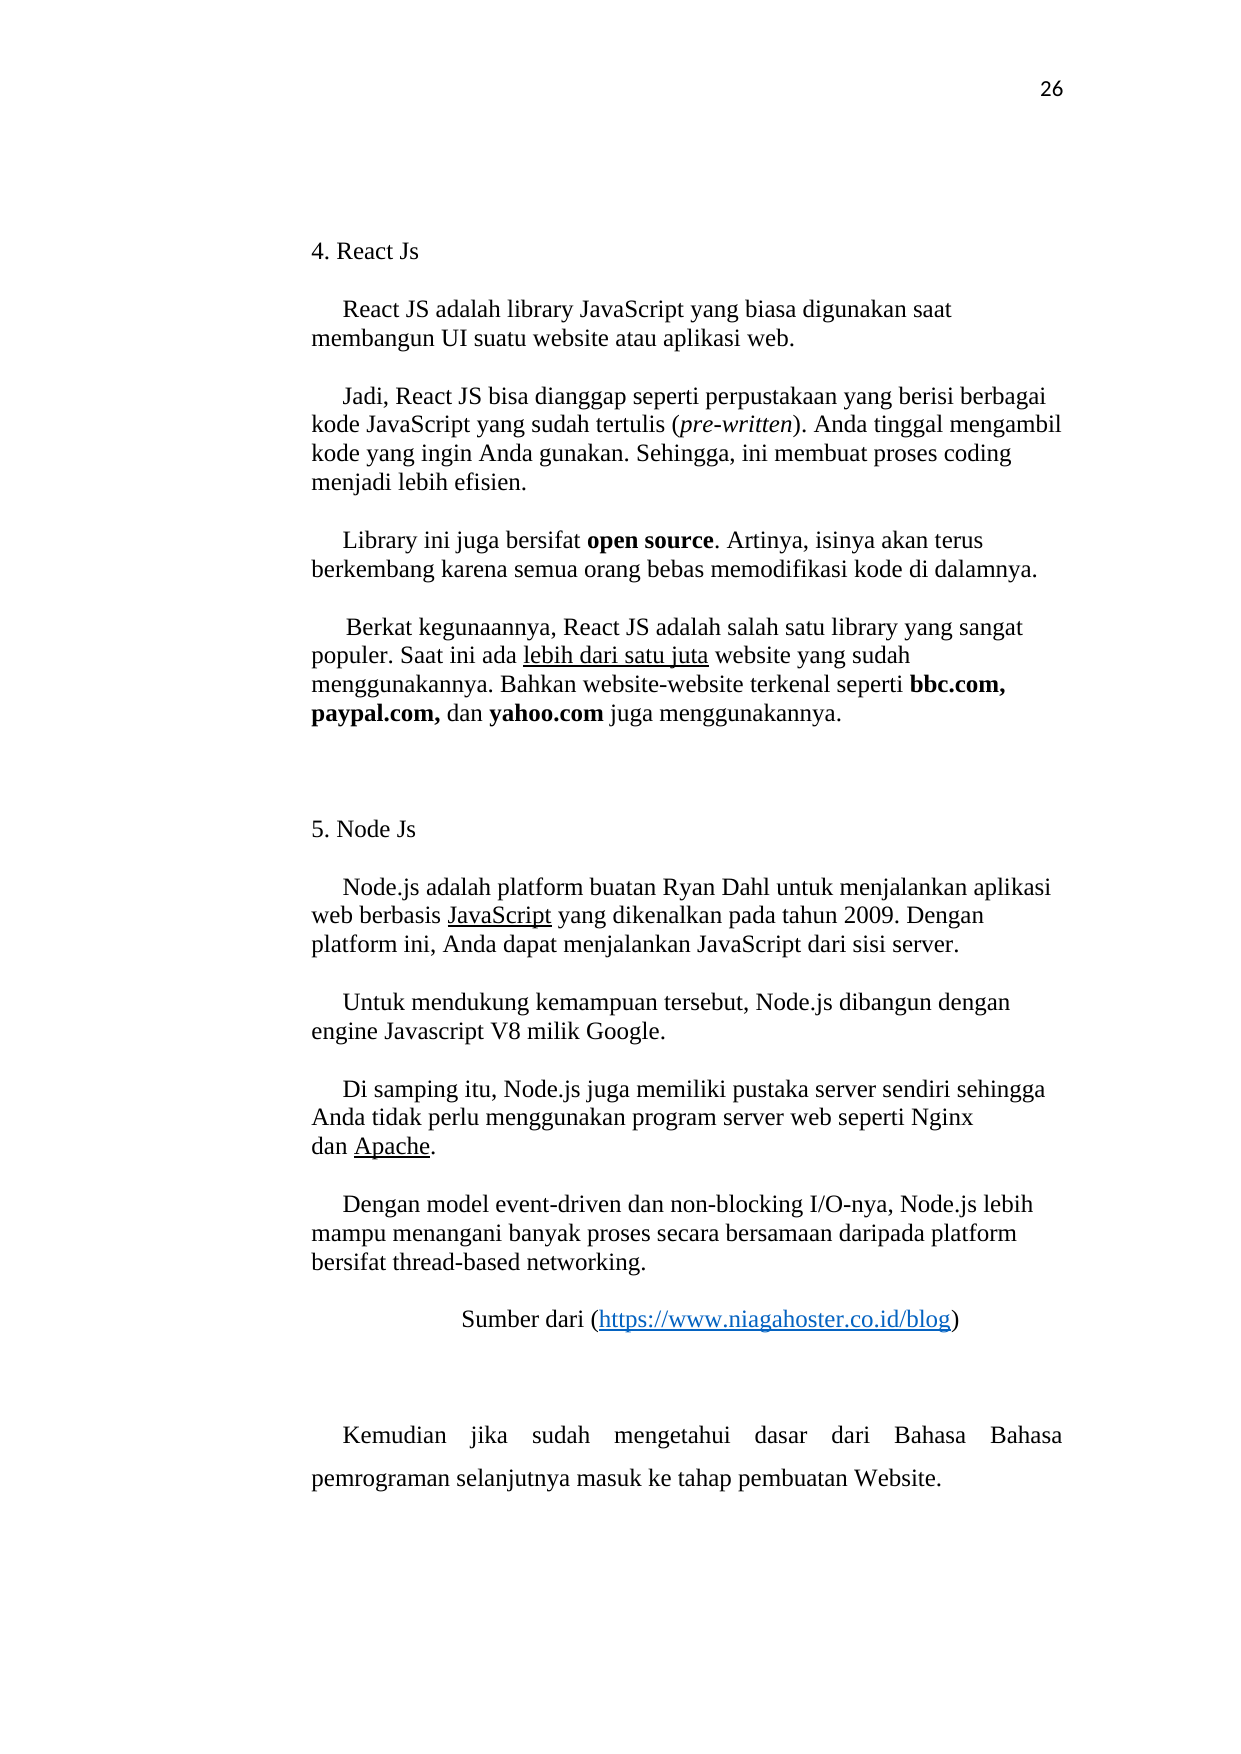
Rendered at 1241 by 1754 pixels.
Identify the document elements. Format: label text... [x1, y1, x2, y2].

text Berkat kegunaannya, React JS adalah salah satu library yang sangat populer. Saat ini ada lebih dari satu juta website yang sudah menggunakannya. Bahkan website-website terkenal seperti bbc.com, paypal.com, dan yahoo.com juga menggunakannya. [311, 612, 1063, 727]
text Sumber dari (https://www.niagahoster.co.id/blog) [386, 1304, 1063, 1333]
text 5. Node Js [236, 814, 1063, 842]
text Kemudian jika sudah mengetahui dasar dari Bahasa Bahasa pemrograman selanjutnya masuk ke tahap pembuatan Website. [311, 1420, 1063, 1492]
text Library ini juga bersifat open source. Artinya, isinya akan terus berkembang karena semua orang bebas memodifikasi kode di dalamnya. [311, 525, 1063, 582]
text Dengan model event-driven dan non-blocking I/O-nya, Node.js lebih mampu menangani banyak proses secara bersamaan daripada platform bersifat thread-based networking. [311, 1189, 1063, 1275]
text Node.js adalah platform buatan Ryan Dahl untuk menjalankan aplikasi web berbasis JavaScript yang dikenalkan pada tahun 2009. Dengan platform ini, Anda dapat menjalankan JavaScript dari sisi server. [311, 872, 1063, 958]
text Di samping itu, Node.js juga memiliki pustaka server sendiri sehingga Anda tidak perlu menggunakan program server web seperti Nginx dan Apache. [311, 1074, 1063, 1160]
text React JS adalah library JavaScript yang biasa digunakan saat membangun UI suatu website atau aplikasi web. [311, 294, 1063, 352]
text Untuk mendukung kemampuan tersebut, Node.js dibangun dengan engine Javascript V8 milik Google. [311, 987, 1063, 1044]
text Jadi, React JS bisa dianggap seperti perpustakaan yang berisi berbagai kode JavaScript yang sudah tertulis (pre-written). Anda tinggal mengambil kode yang ingin Anda gunakan. Sehingga, ini membuat proses coding menjadi lebih efisien. [311, 381, 1063, 496]
text 4. React Js [236, 236, 1063, 265]
